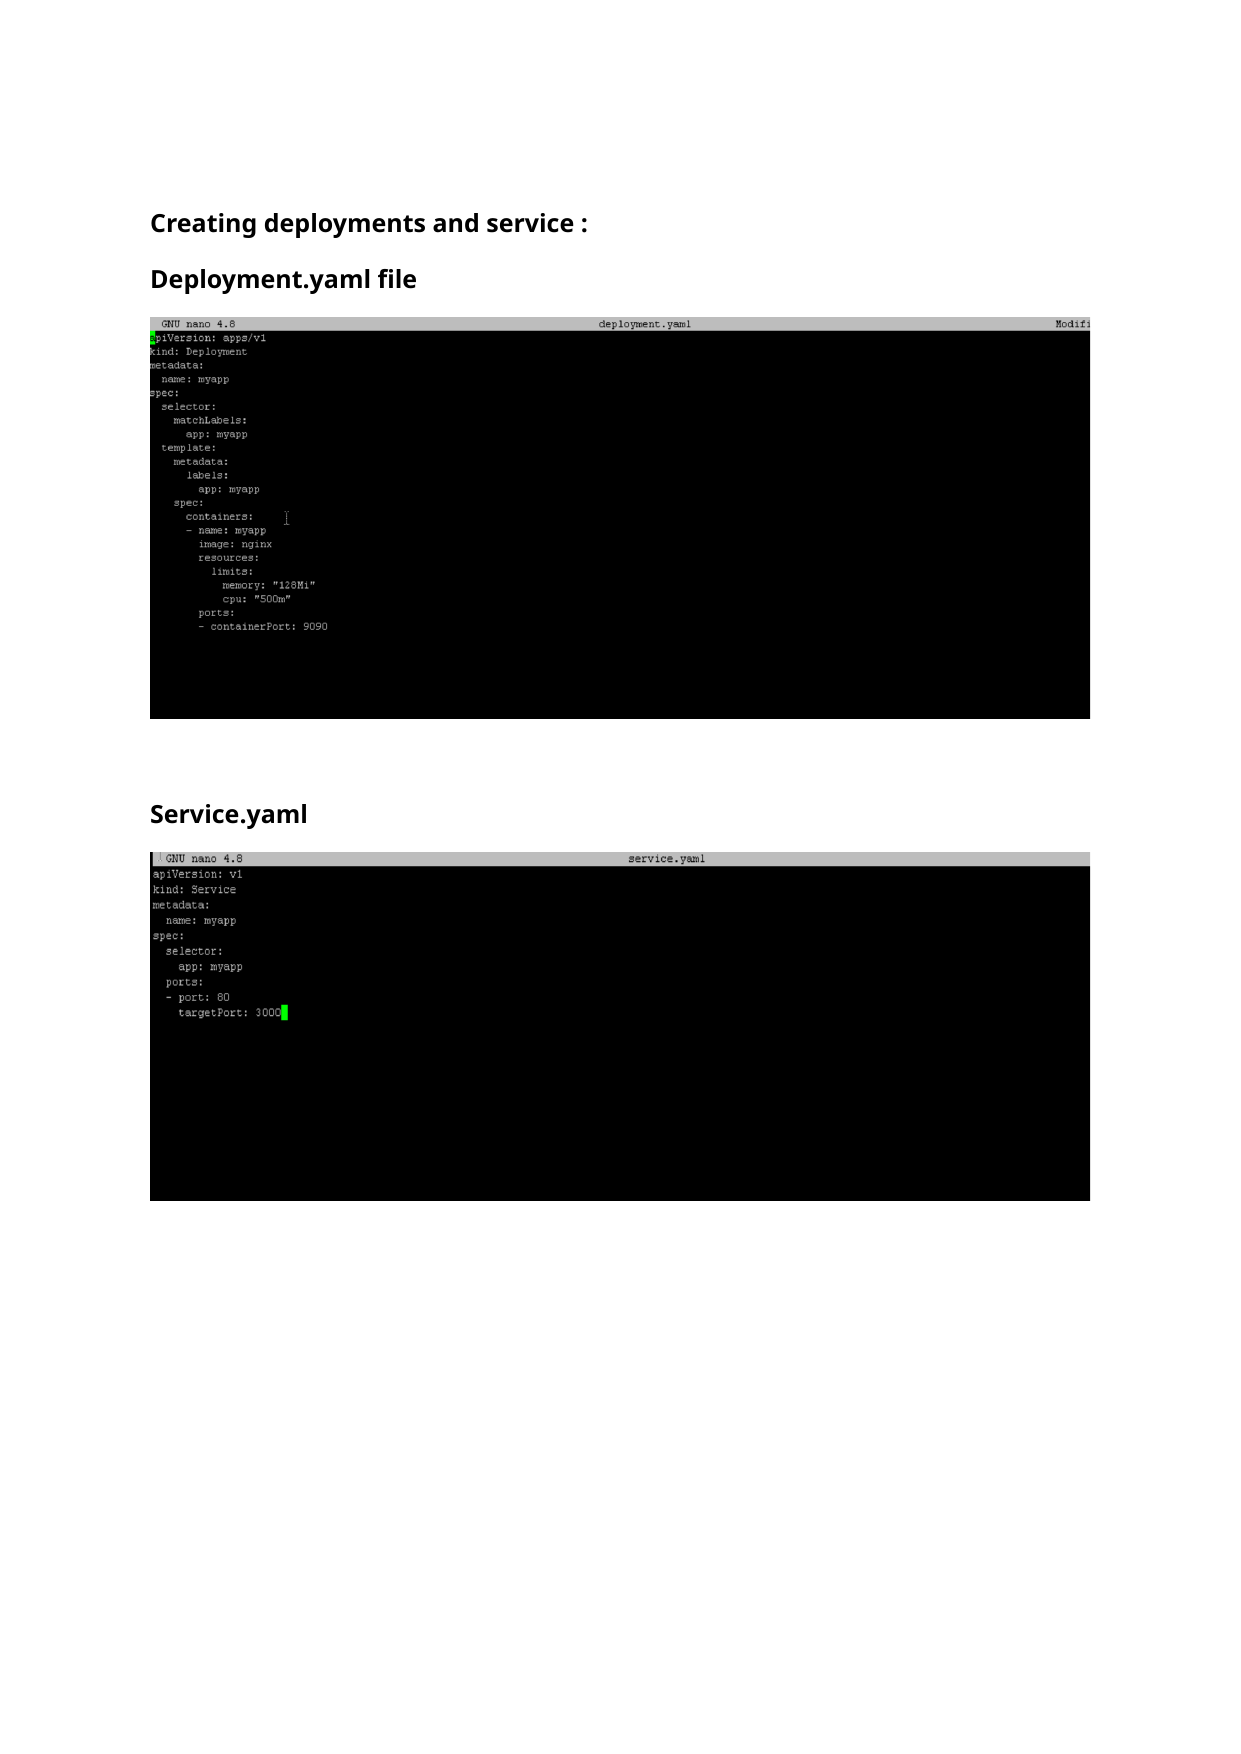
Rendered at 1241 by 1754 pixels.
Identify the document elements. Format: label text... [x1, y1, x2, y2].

text Service.yaml [150, 797, 1090, 831]
picture [150, 852, 1091, 1201]
picture [150, 317, 1091, 719]
text Deployment.yaml file [150, 262, 1090, 296]
text Creating deployments and service : [150, 206, 1090, 240]
